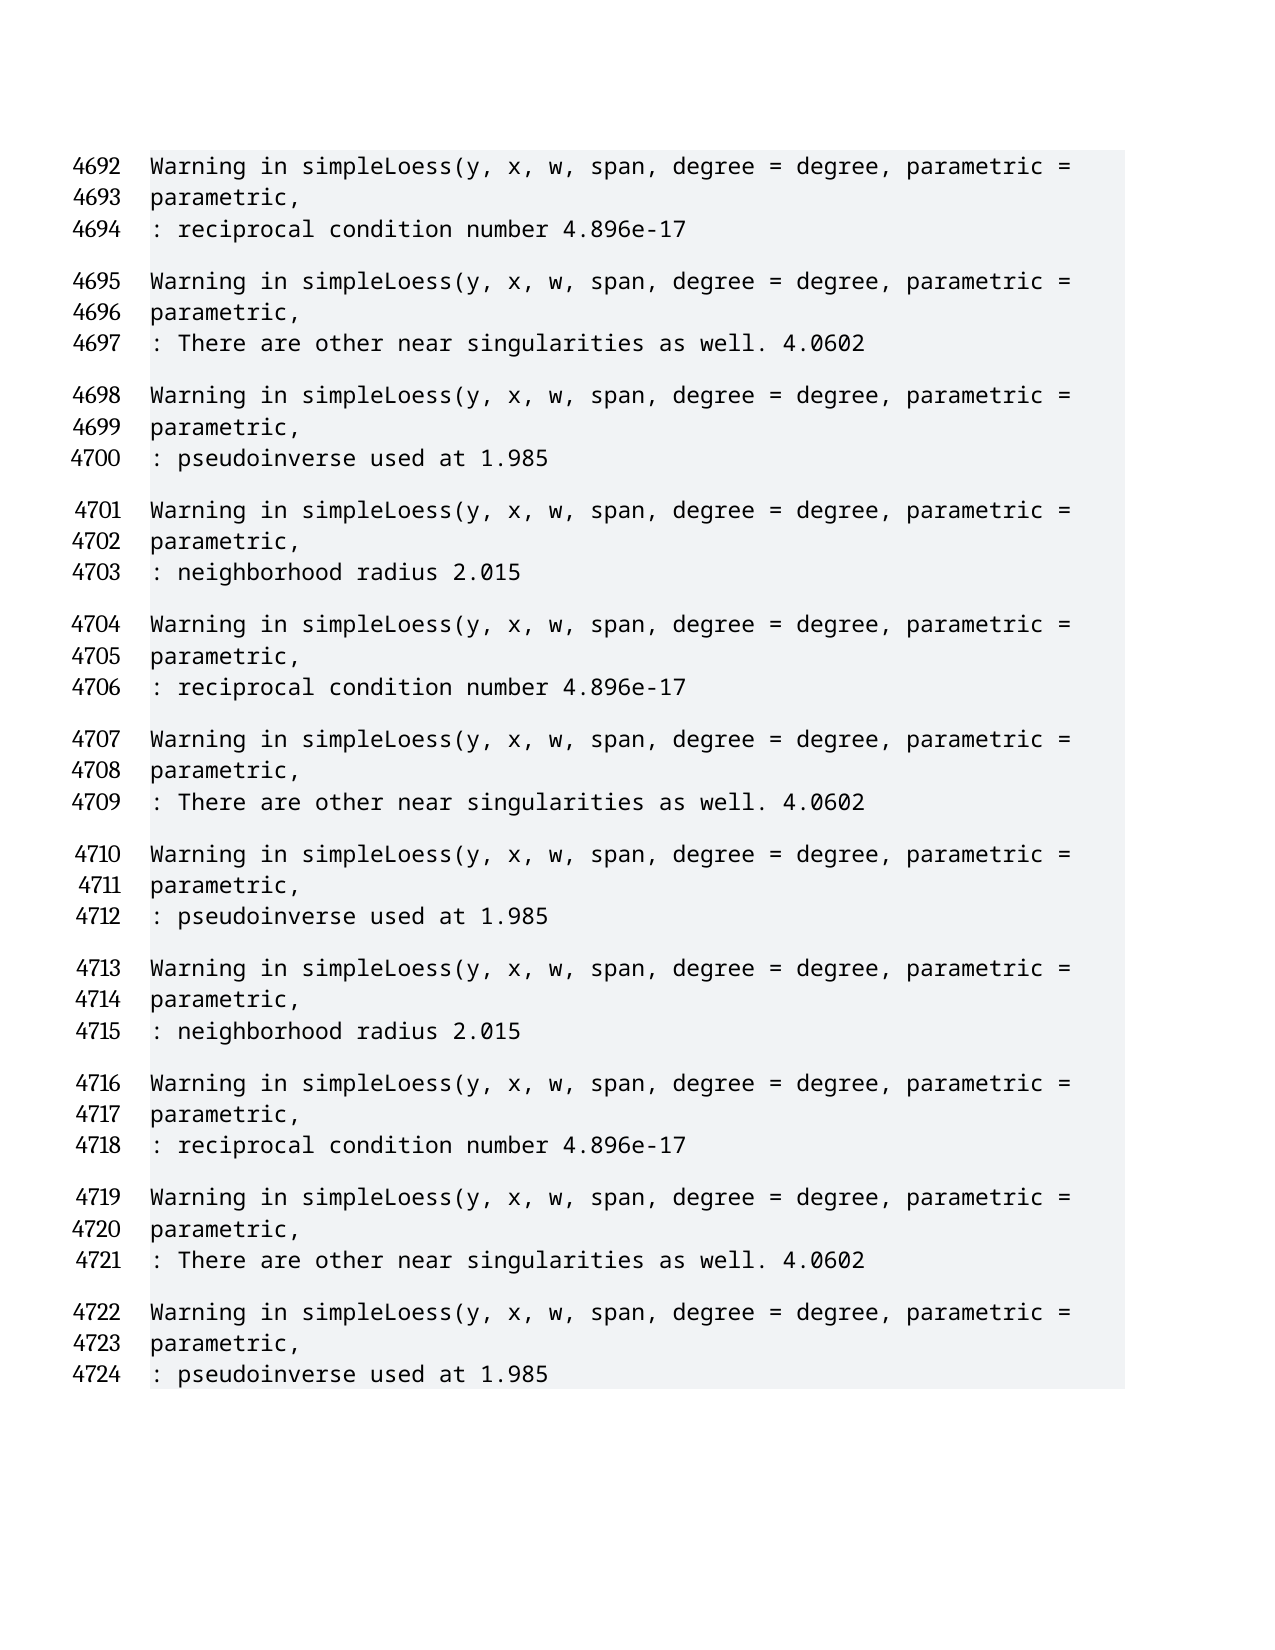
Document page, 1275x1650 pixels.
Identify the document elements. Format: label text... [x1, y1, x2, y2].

text Warning in simpleLoess(y, x, w, span, degree = degree, parametric = parametric, : There are other near singularities as well. 4.0602 [150, 723, 1125, 817]
text Warning in simpleLoess(y, x, w, span, degree = degree, parametric = parametric, : reciprocal condition number 4.896e-17 [150, 608, 1125, 702]
text Warning in simpleLoess(y, x, w, span, degree = degree, parametric = parametric, : There are other near singularities as well. 4.0602 [150, 264, 1125, 358]
text Warning in simpleLoess(y, x, w, span, degree = degree, parametric = parametric, : pseudoinverse used at 1.985 [150, 1296, 1125, 1389]
text Warning in simpleLoess(y, x, w, span, degree = degree, parametric = parametric, : reciprocal condition number 4.896e-17 [150, 1067, 1125, 1160]
text Warning in simpleLoess(y, x, w, span, degree = degree, parametric = parametric, : neighborhood radius 2.015 [150, 494, 1125, 587]
text Warning in simpleLoess(y, x, w, span, degree = degree, parametric = parametric, : pseudoinverse used at 1.985 [150, 837, 1125, 931]
text Warning in simpleLoess(y, x, w, span, degree = degree, parametric = parametric, : There are other near singularities as well. 4.0602 [150, 1181, 1125, 1275]
text Warning in simpleLoess(y, x, w, span, degree = degree, parametric = parametric, : reciprocal condition number 4.896e-17 [150, 150, 1125, 244]
text Warning in simpleLoess(y, x, w, span, degree = degree, parametric = parametric, : neighborhood radius 2.015 [150, 952, 1125, 1046]
text Warning in simpleLoess(y, x, w, span, degree = degree, parametric = parametric, : pseudoinverse used at 1.985 [150, 379, 1125, 473]
